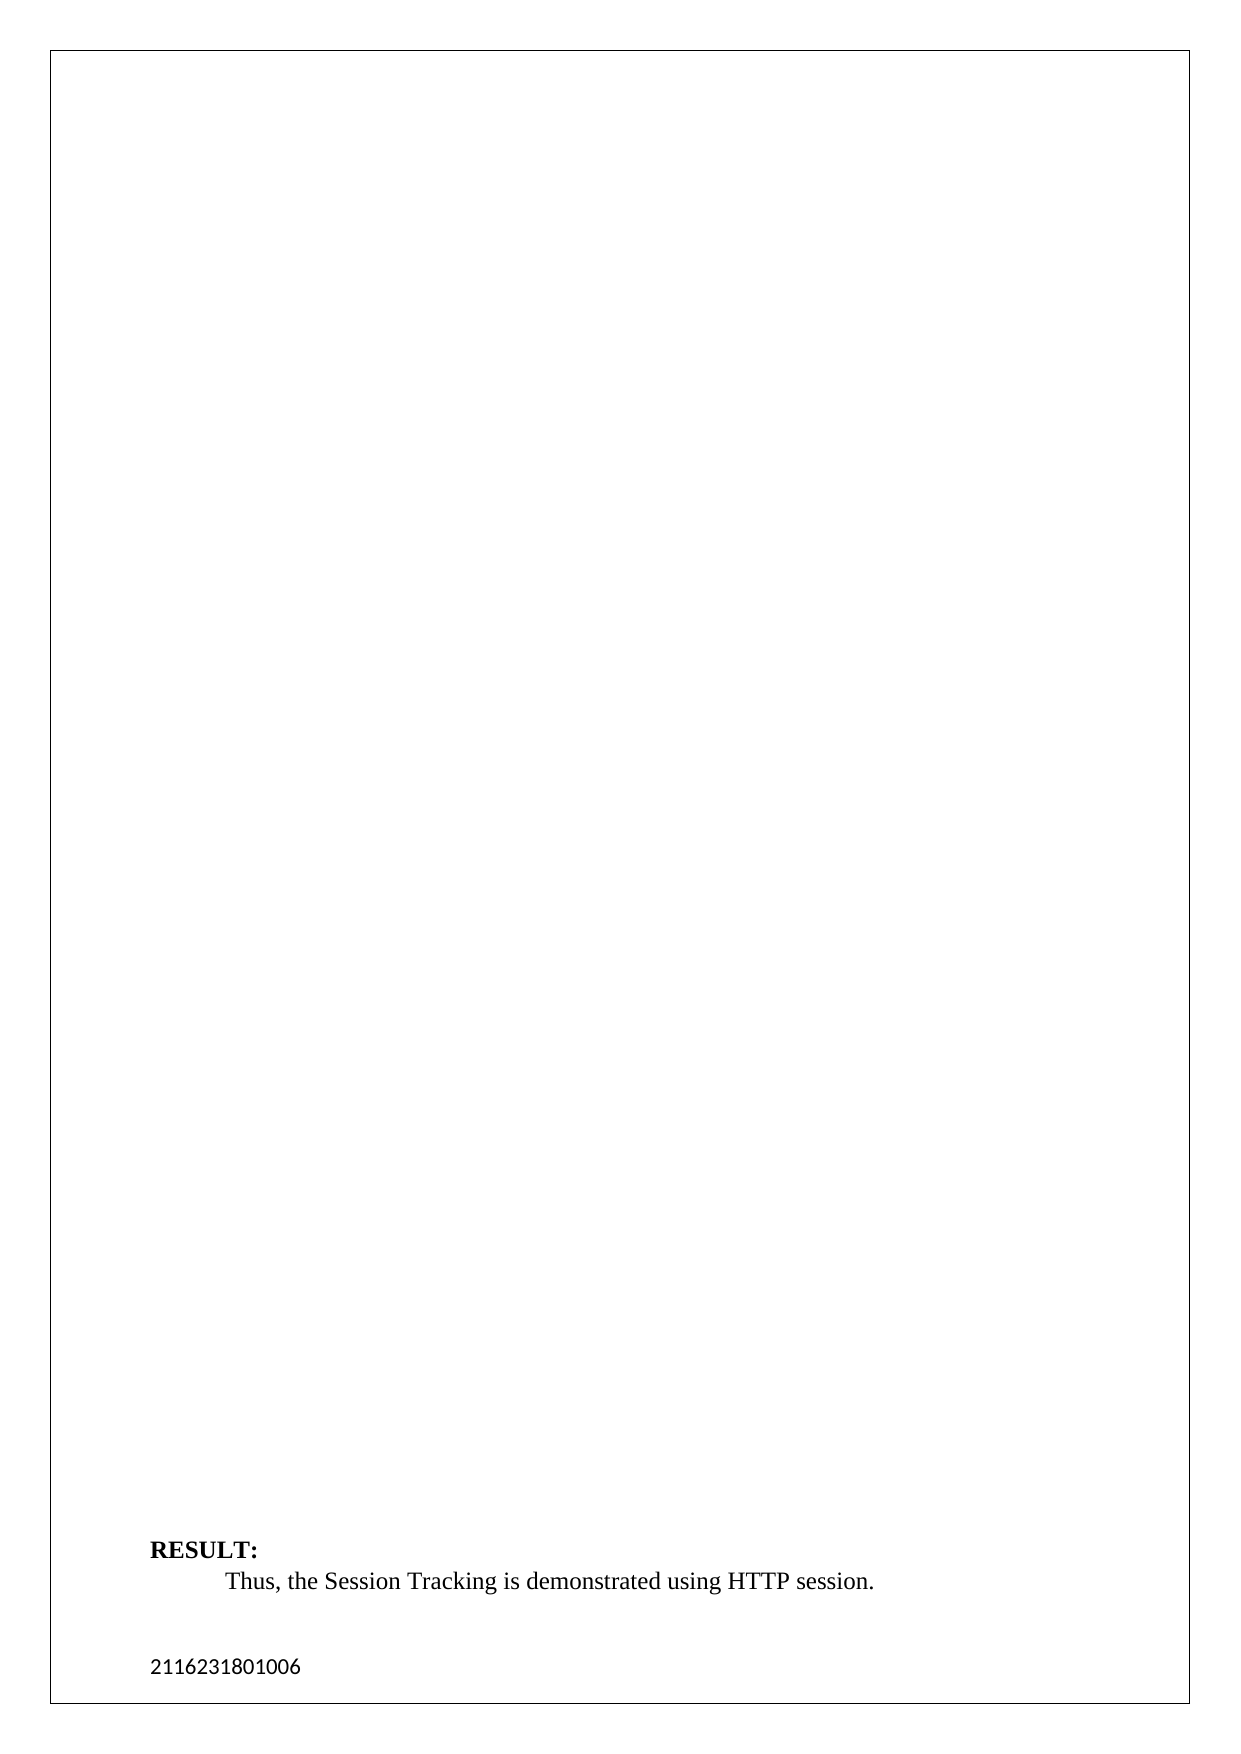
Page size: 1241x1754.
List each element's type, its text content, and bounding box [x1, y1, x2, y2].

text RESULT: [150, 1535, 1090, 1563]
text Thus, the Session Tracking is demonstrated using HTTP session. [150, 1566, 1090, 1594]
